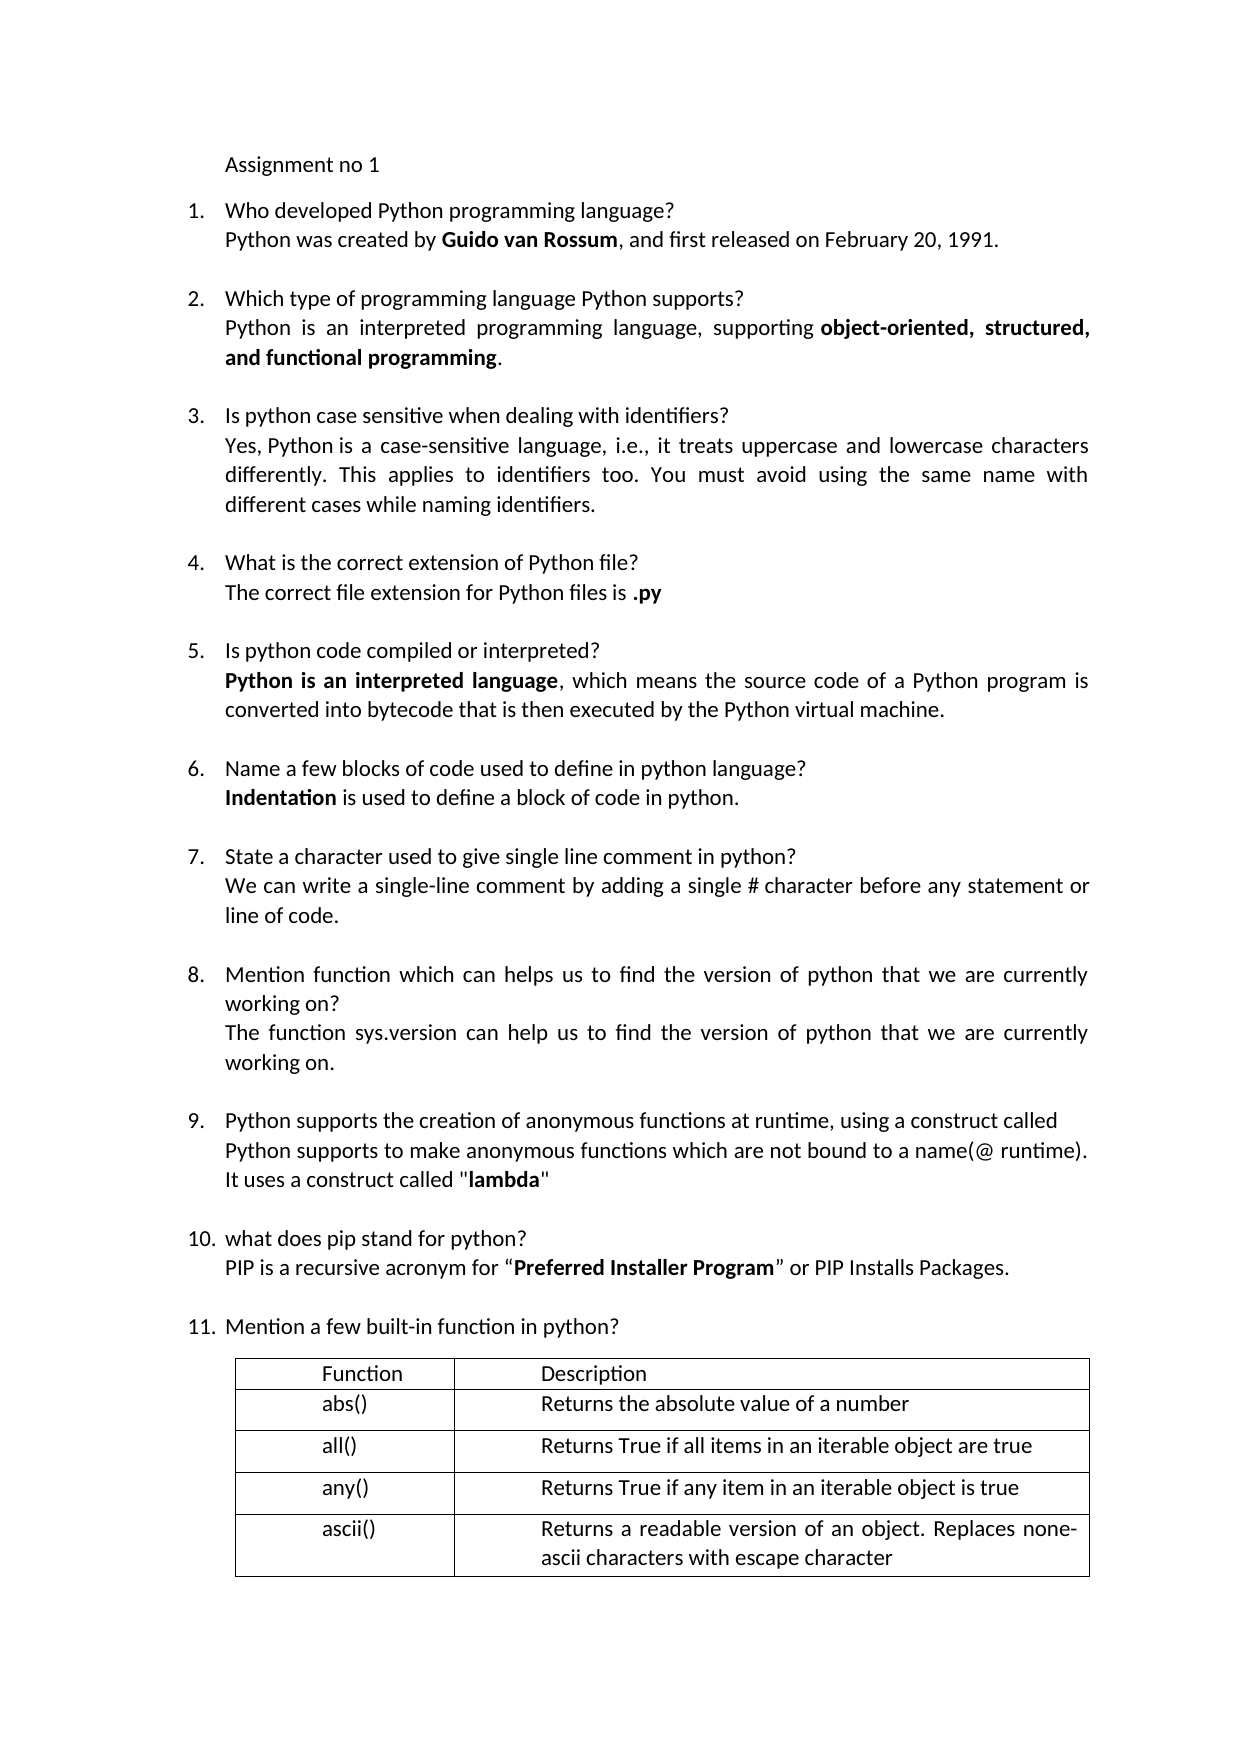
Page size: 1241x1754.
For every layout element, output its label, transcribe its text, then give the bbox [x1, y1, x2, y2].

text Assignment no 1 [150, 150, 1090, 178]
list Mention function which can helps us to find the version of python that we are currently working on? [187, 960, 1090, 1017]
list State a character used to give single line comment in python? [187, 842, 1090, 870]
list Name a few blocks of code used to define in python language? [187, 754, 1090, 782]
list PIP is a recursive acronym for “Preferred Installer Program” or PIP Installs Packages. [225, 1253, 1090, 1282]
table_cell Returns a readable version of an object. Replaces none-ascii characters with escape character [455, 1515, 1089, 1576]
table_header Function [236, 1359, 454, 1388]
list Is python code compiled or interpreted? [187, 637, 1090, 665]
table_cell any() [236, 1473, 454, 1513]
table_cell Returns the absolute value of a number [455, 1390, 1089, 1430]
list The function sys.version can help us to find the version of python that we are currently working on. [225, 1018, 1090, 1076]
list Who developed Python programming language? [187, 196, 1090, 224]
list Mention a few built-in function in python? [187, 1312, 1090, 1340]
table_cell all() [236, 1431, 454, 1472]
list Python is an interpreted language, which means the source code of a Python program is converted into bytecode that is then executed by the Python virtual machine. [225, 666, 1090, 723]
table_header Description [455, 1359, 1089, 1388]
list Indentation is used to define a block of code in python. [225, 783, 1090, 812]
list What is the correct extension of Python file? [187, 548, 1090, 577]
list Which type of programming language Python supports? [187, 284, 1090, 312]
list Python supports the creation of anonymous functions at runtime, using a construct called [187, 1107, 1090, 1135]
list The correct file extension for Python files is .py [225, 578, 1090, 606]
list Python supports to make anonymous functions which are not bound to a name(@ runtime). It uses a construct called "lambda" [225, 1136, 1090, 1193]
list what does pip stand for python? [187, 1224, 1090, 1252]
table_cell Returns True if all items in an iterable object are true [455, 1431, 1089, 1472]
list Python was created by Guido van Rossum, and first released on February 20, 1991. [225, 225, 1090, 253]
table_cell ascii() [236, 1515, 454, 1576]
table_cell abs() [236, 1390, 454, 1430]
table_cell Returns True if any item in an iterable object is true [455, 1473, 1089, 1513]
list Python is an interpreted programming language, supporting object-oriented, structured, and functional programming. [225, 313, 1090, 371]
list We can write a single-line comment by adding a single # character before any statement or line of code. [225, 872, 1090, 929]
list Is python case sensitive when dealing with identifiers? [187, 402, 1090, 430]
list Yes, Python is a case-sensitive language, i.e., it treats uppercase and lowercase characters differently. This applies to identifiers too. You must avoid using the same name with different cases while naming identifiers. [225, 431, 1090, 518]
